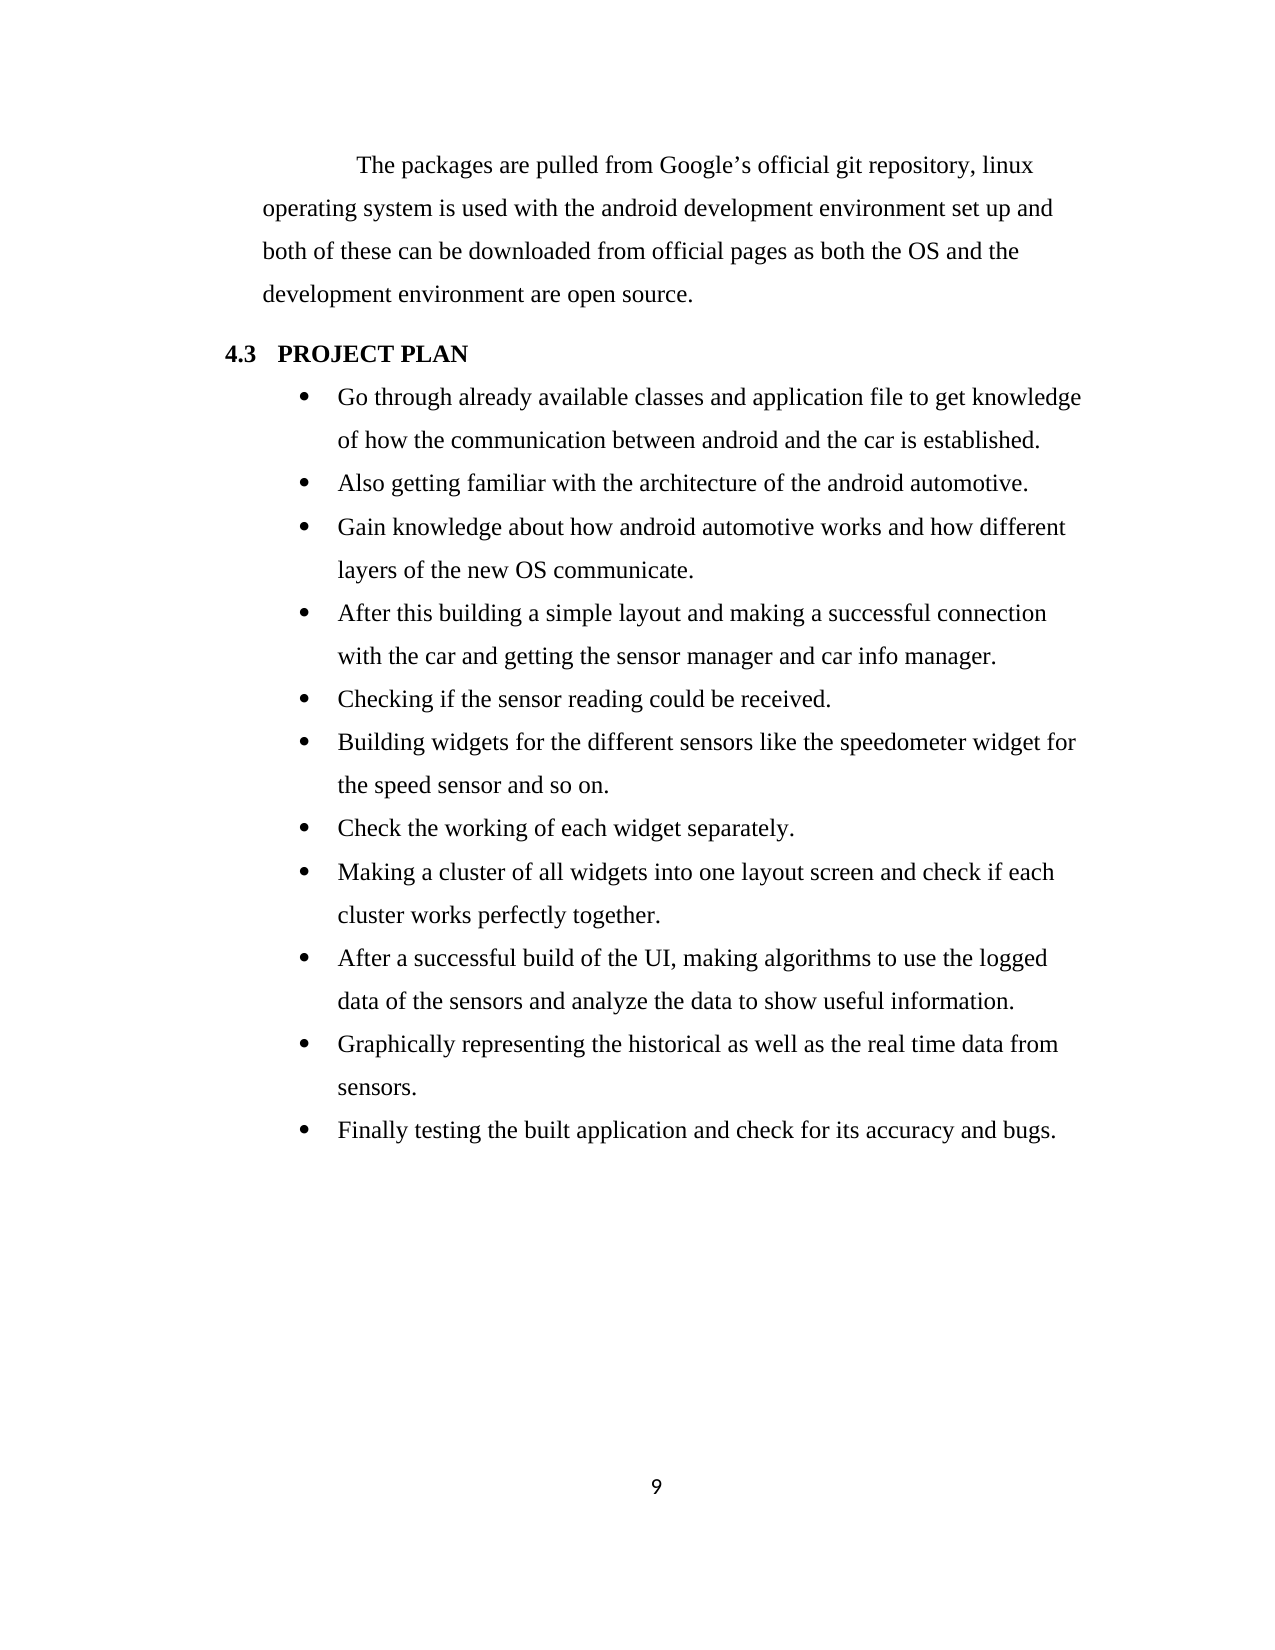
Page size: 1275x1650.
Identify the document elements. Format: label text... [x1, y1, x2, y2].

list Gain knowledge about how android automotive works and how different layers of the new OS communicate. [300, 512, 1087, 583]
list Go through already available classes and application file to get knowledge of how the communication between android and the car is established. [300, 382, 1087, 454]
list Finally testing the built application and check for its accuracy and bugs. [300, 1115, 1087, 1144]
list Also getting familiar with the architecture of the android automotive. [300, 468, 1087, 497]
list Making a cluster of all widgets into one layout screen and check if each cluster works perfectly together. [300, 857, 1087, 928]
list PROJECT PLAN [225, 339, 1087, 368]
text The packages are pulled from Google’s official git repository, linux operating system is used with the android development environment set up and both of these can be downloaded from official pages as both the OS and the development environment are open source. [262, 150, 1087, 308]
list After a successful build of the UI, making algorithms to use the logged data of the sensors and analyze the data to show useful information. [300, 943, 1087, 1015]
list Checking if the sensor reading could be received. [300, 684, 1087, 713]
list Check the working of each widget separately. [300, 813, 1087, 842]
list Graphically representing the historical as well as the real time data from sensors. [300, 1029, 1087, 1101]
list Building widgets for the different sensors like the speedometer widget for the speed sensor and so on. [300, 727, 1087, 799]
list After this building a simple layout and making a successful connection with the car and getting the sensor manager and car info manager. [300, 598, 1087, 670]
